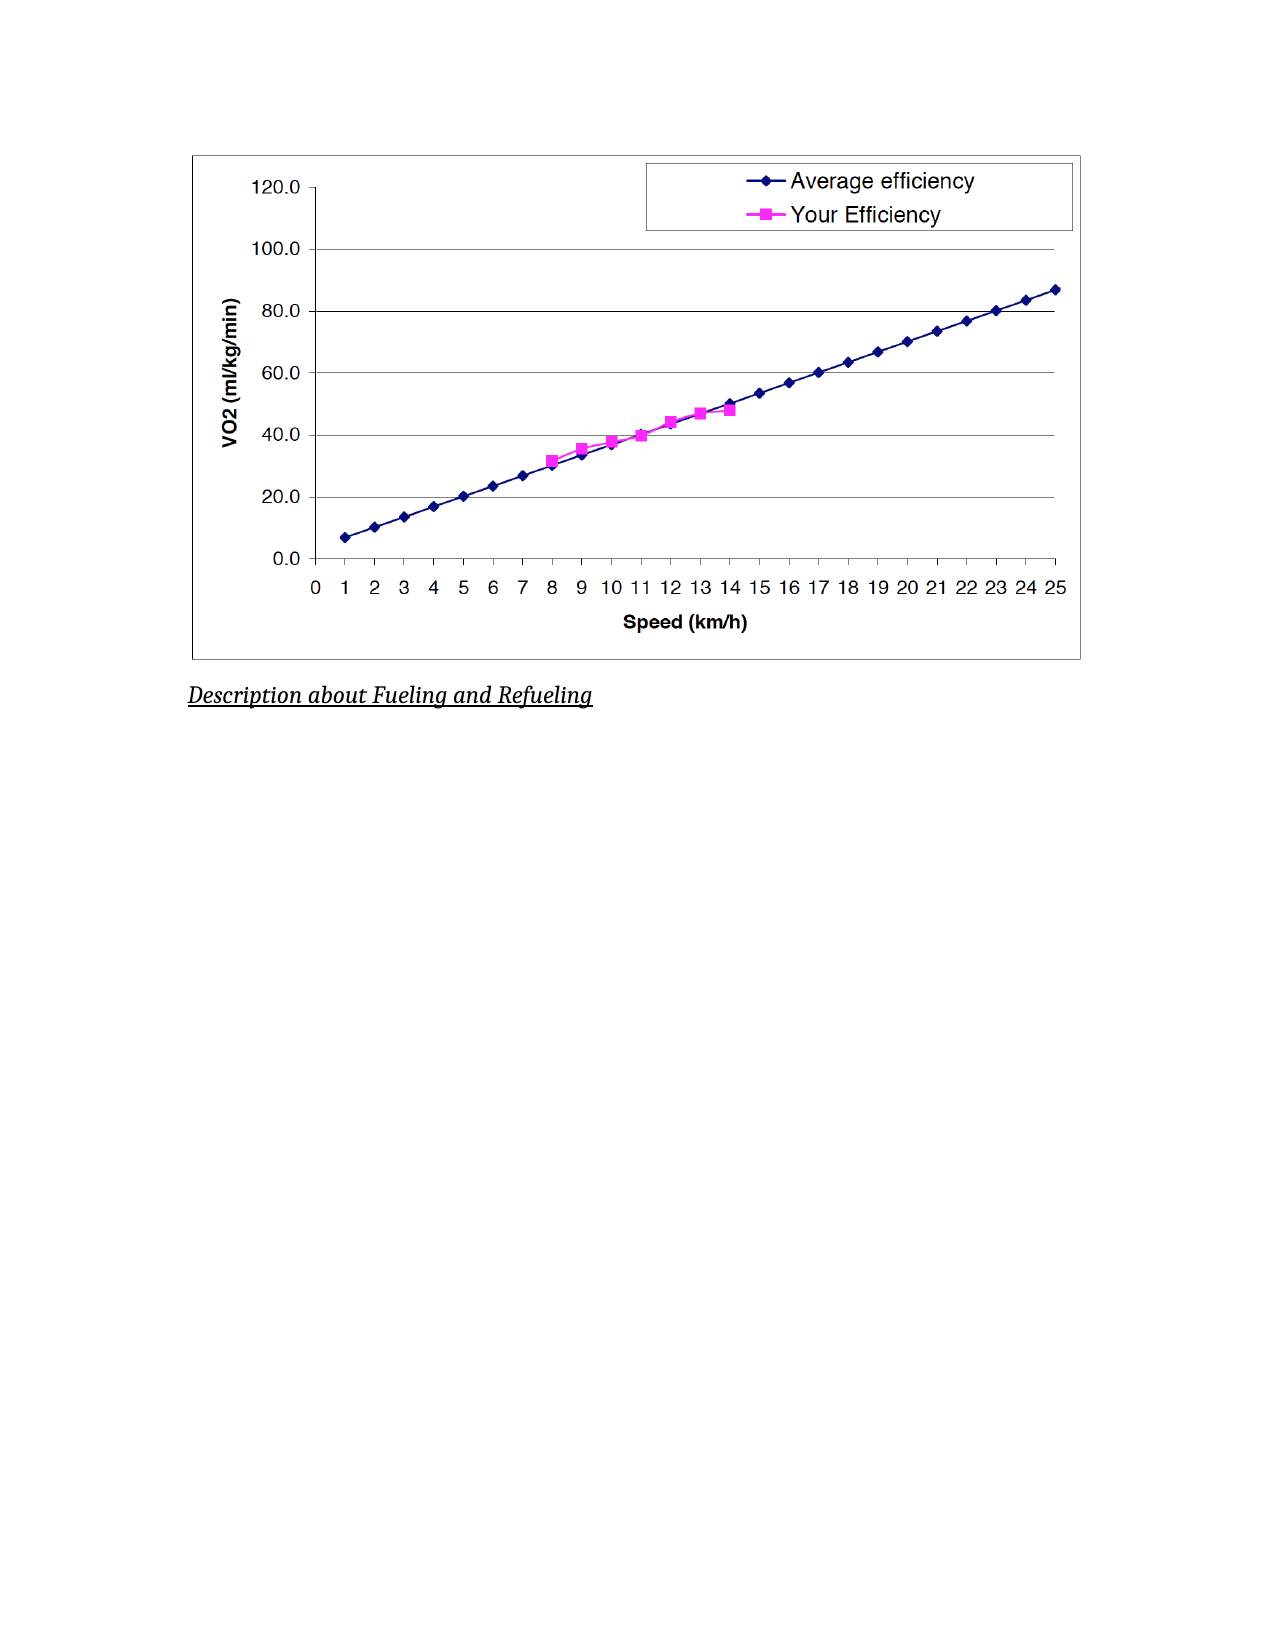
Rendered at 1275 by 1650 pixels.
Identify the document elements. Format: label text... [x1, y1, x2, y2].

text Description about Fueling and Refueling [187, 681, 1087, 710]
picture [187, 150, 1088, 667]
